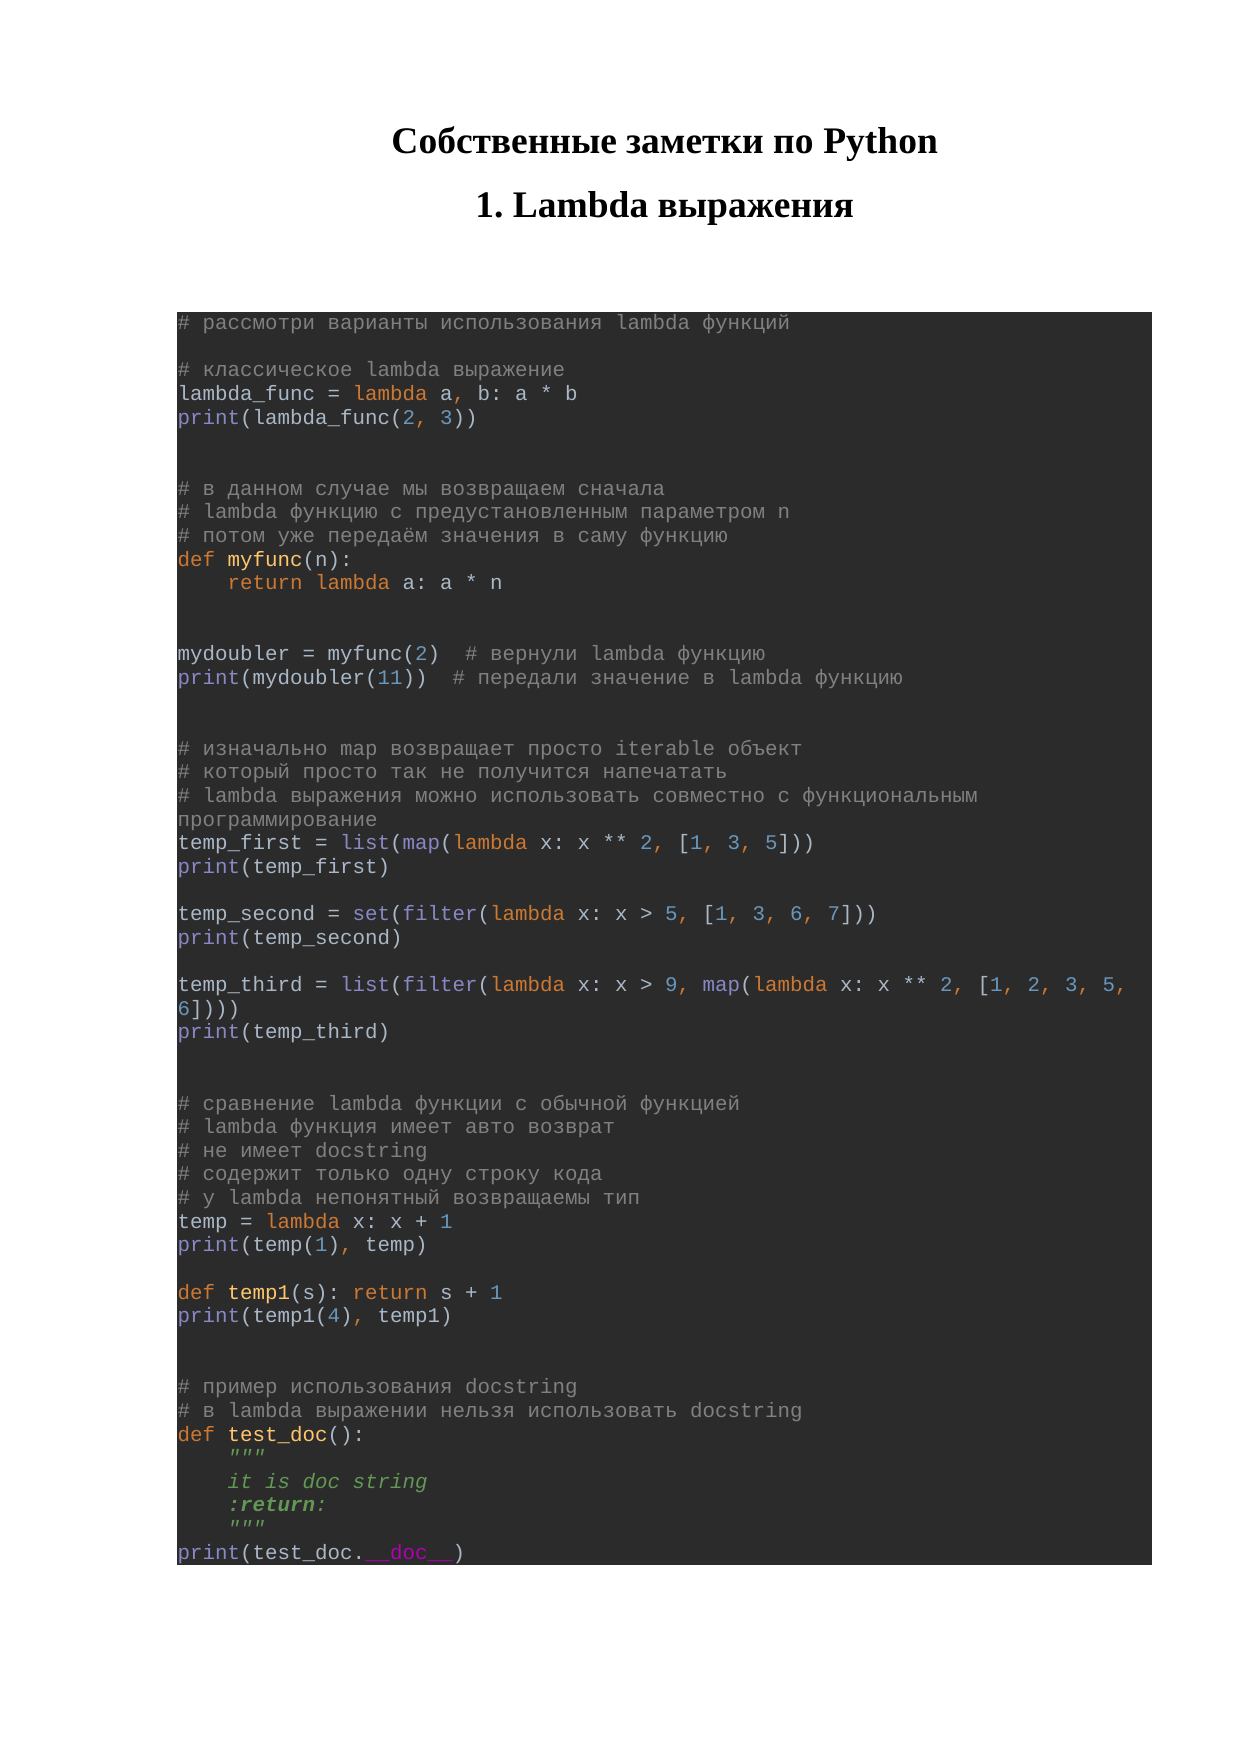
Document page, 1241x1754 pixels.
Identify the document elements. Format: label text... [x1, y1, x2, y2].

text Собственные заметки по Python [177, 118, 1152, 161]
text # рассмотри варианты использования lambda функций # классическое lambda выражение lambda_func = lambda a, b: a * b print(lambda_func(2, 3)) # в данном случае мы возвращаем сначала # lambda функцию с предустановленным параметром n # потом уже передаём значения в саму функцию def myfunc(n): return lambda a: a * n mydoubler = myfunc(2) # вернули lambda функцию print(mydoubler(11)) # передали значение в lambda функцию # изначально map возвращает просто iterable объект # который просто так не получится напечатать # lambda выражения можно использовать совместно с функциональным программирование temp_first = list(map(lambda x: x ** 2, [1, 3, 5])) print(temp_first) temp_second = set(filter(lambda x: x > 5, [1, 3, 6, 7])) print(temp_second) temp_third = list(filter(lambda x: x > 9, map(lambda x: x ** 2, [1, 2, 3, 5, 6]))) print(temp_third) # сравнение lambda функции с обычной функцией # lambda функция имеет авто возврат # не имеет docstring # содержит только одну строку кода # у lambda непонятный возвращаемы тип temp = lambda x: x + 1 print(temp(1), temp) def temp1(s): return s + 1 print(temp1(4), temp1) # пример использования docstring # в lambda выражении нельзя использовать docstring def test_doc(): """ it is doc string :return: """ print(test_doc.__doc__) [177, 312, 1152, 1565]
text 1. Lambda выражения [177, 183, 1152, 226]
